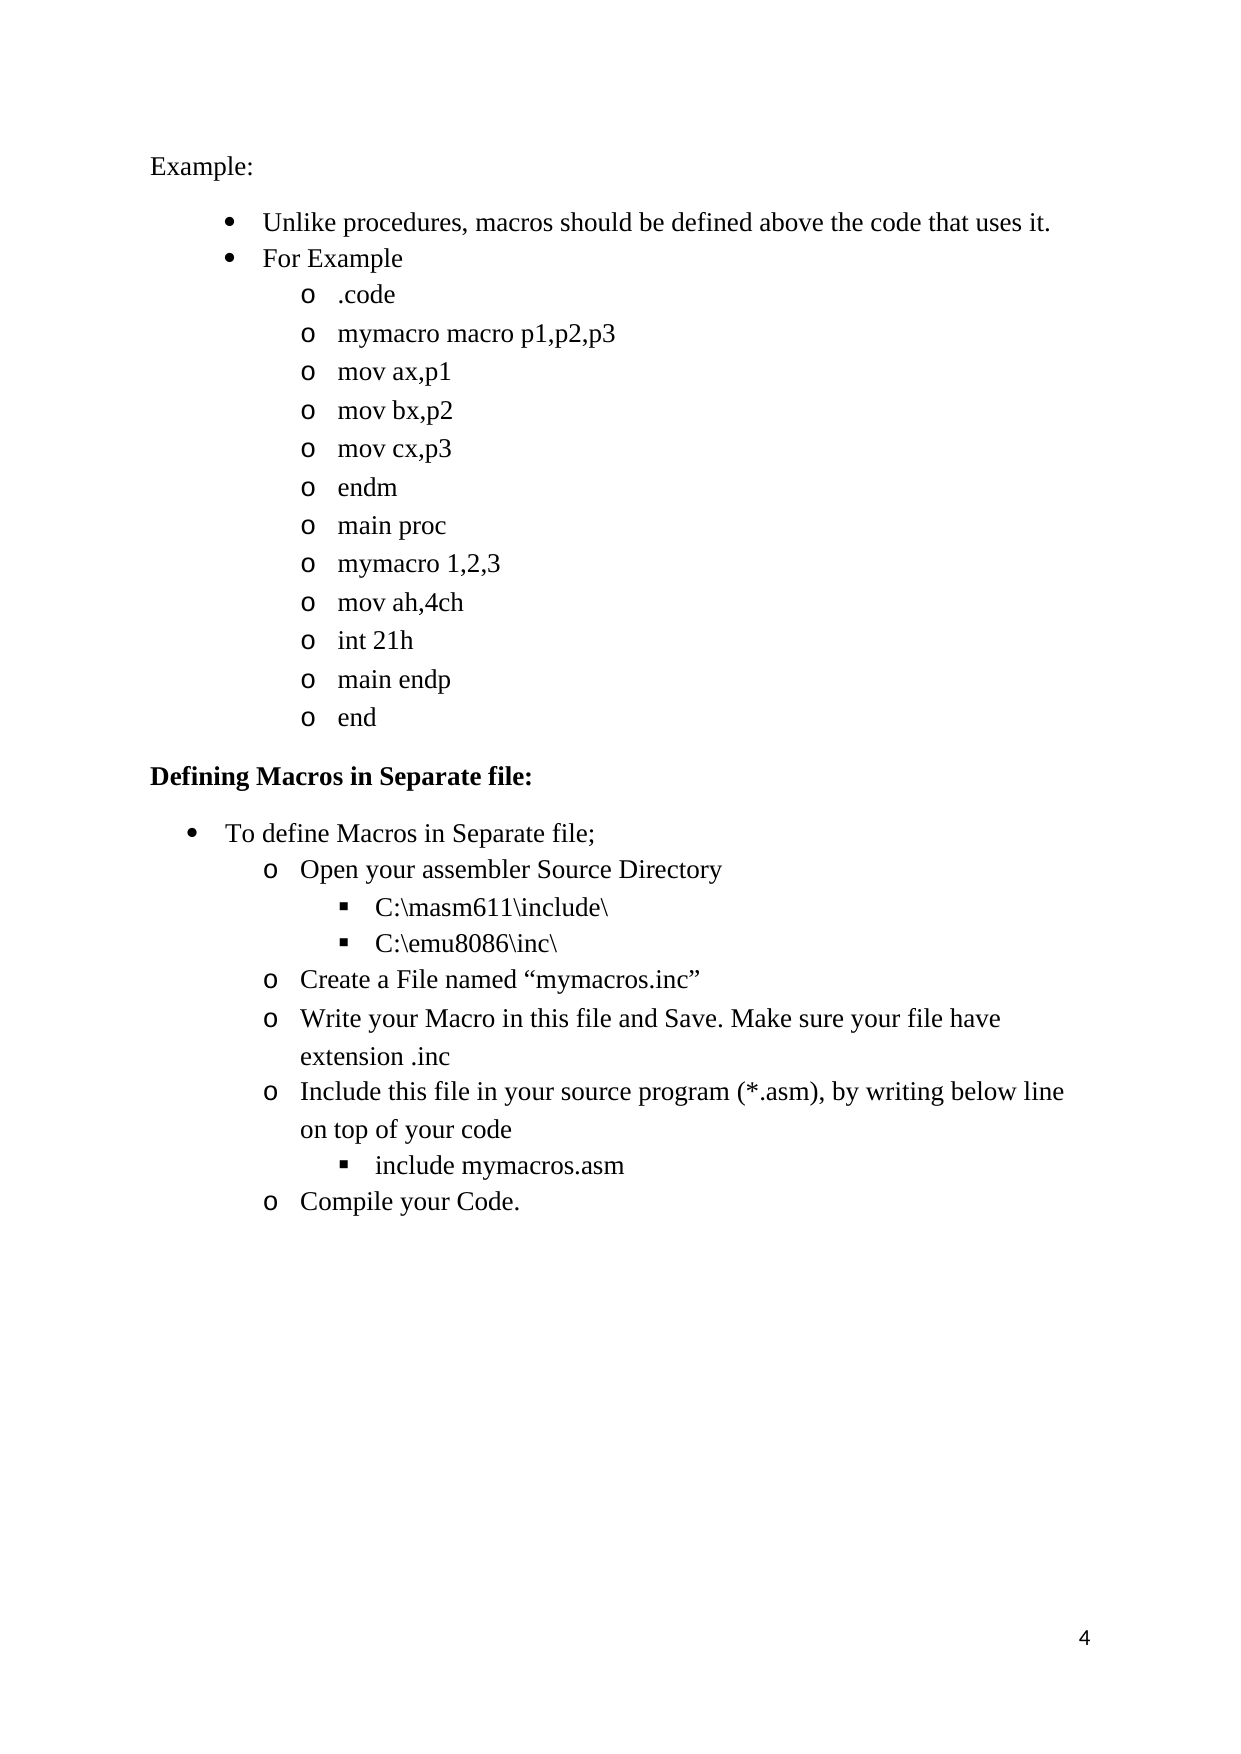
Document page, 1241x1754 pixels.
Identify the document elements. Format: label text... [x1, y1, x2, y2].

list Write your Macro in this file and Save. Make sure your file have extension .inc [262, 1002, 1090, 1071]
text Example: [150, 150, 1090, 181]
list mov ah,4ch [300, 586, 1090, 619]
list .code [300, 278, 1090, 312]
list Create a File named “mymacros.inc” [262, 963, 1090, 997]
list mov cx,p3 [300, 432, 1090, 466]
list mov bx,p2 [300, 394, 1090, 427]
list include mymacros.asm [337, 1149, 1090, 1181]
list To define Macros in Separate file; [187, 817, 1090, 848]
list Include this file in your source program (*.asm), by writing below line on top of your code [262, 1076, 1090, 1145]
list Open your assembler Source Directory [262, 853, 1090, 886]
list Compile your Code. [262, 1185, 1090, 1219]
list mymacro 1,2,3 [300, 547, 1090, 581]
text Defining Macros in Separate file: [150, 761, 1090, 792]
list mov ax,p1 [300, 355, 1090, 389]
list end [300, 701, 1090, 735]
list C:\masm611\include\ [337, 891, 1090, 923]
list Unlike procedures, macros should be defined above the code that uses it. [225, 207, 1090, 238]
list main endp [300, 663, 1090, 696]
list main proc [300, 509, 1090, 542]
list C:\emu8086\inc\ [337, 927, 1090, 959]
list mymacro macro p1,p2,p3 [300, 317, 1090, 350]
list endm [300, 471, 1090, 504]
list For Example [225, 242, 1090, 274]
list int 21h [300, 624, 1090, 658]
